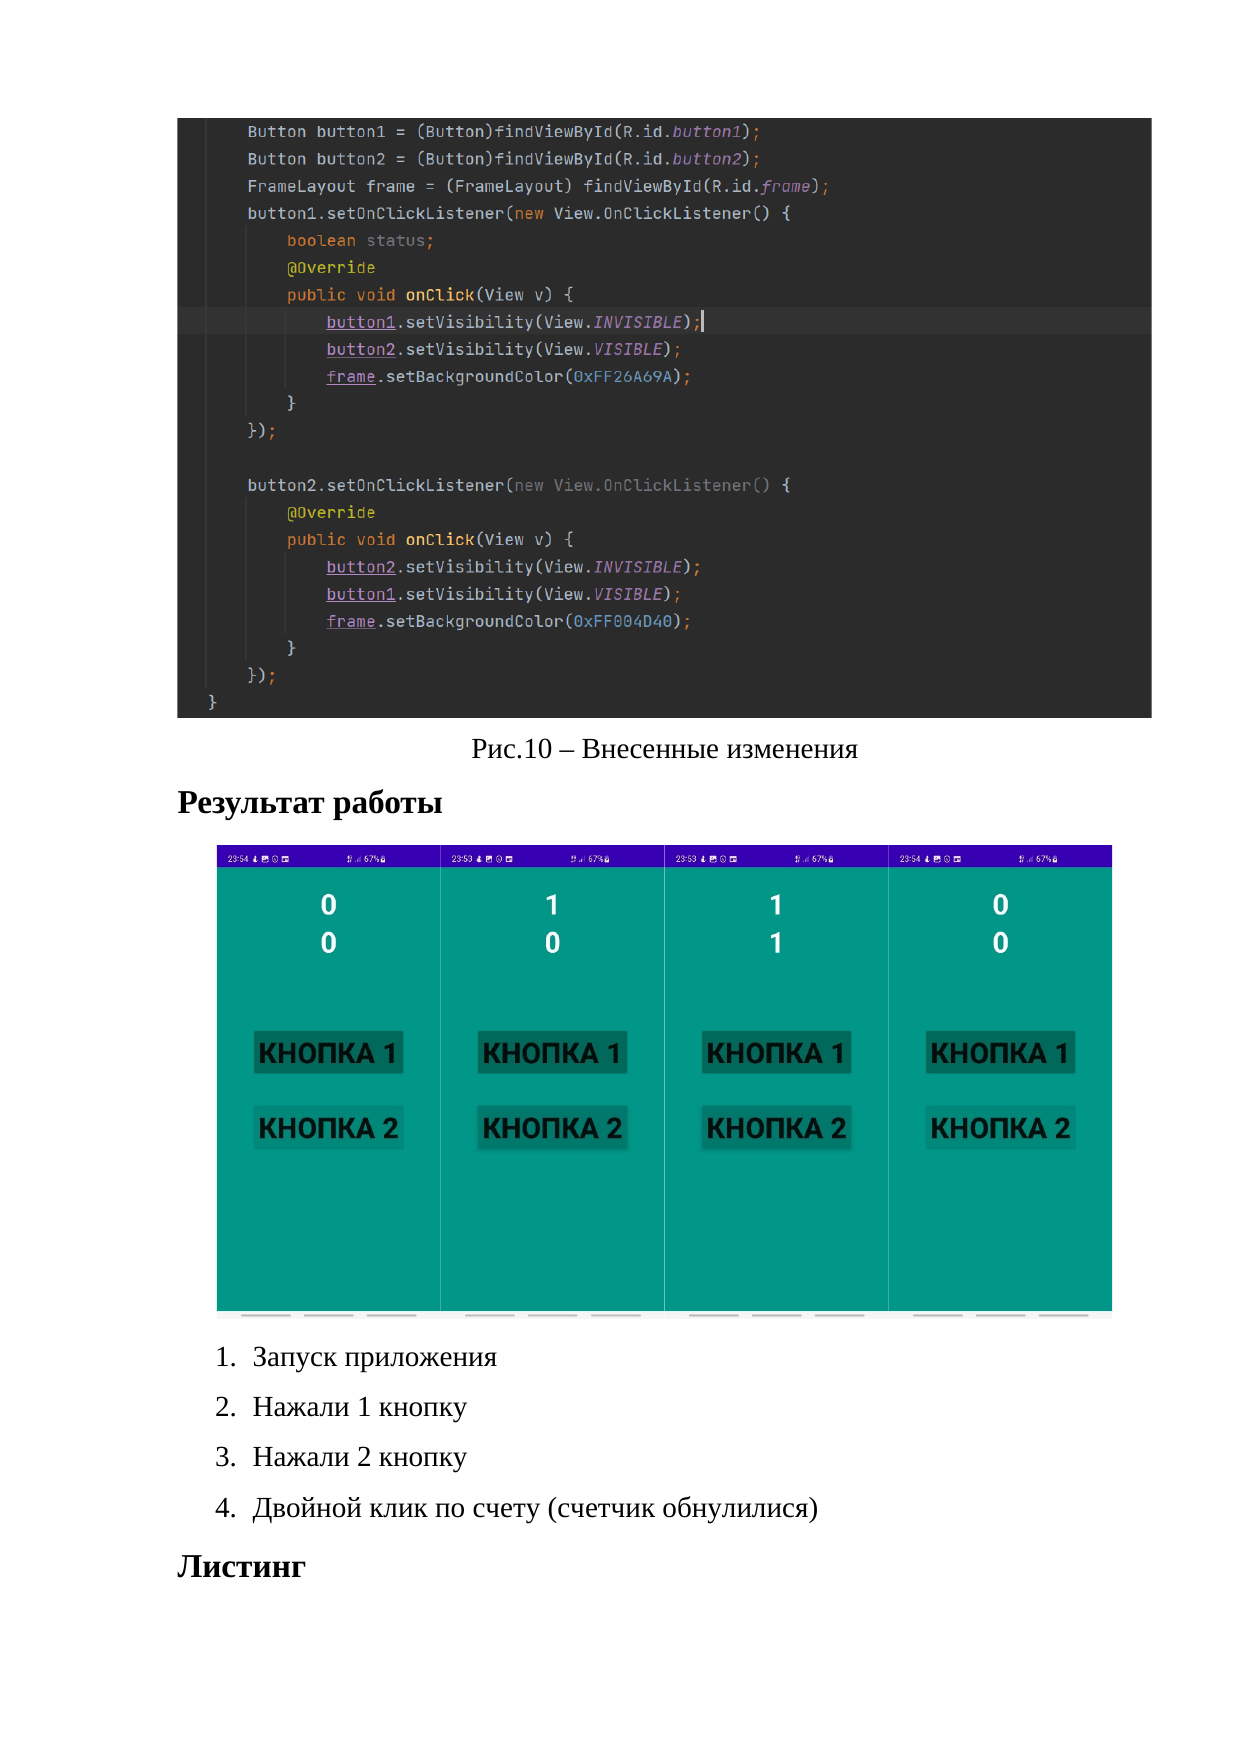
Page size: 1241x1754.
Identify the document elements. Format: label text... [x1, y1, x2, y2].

text Листинг [177, 1546, 1152, 1584]
list Нажали 2 кнопку [215, 1439, 1152, 1473]
text Рис.10 – Внесенные изменения [177, 732, 1152, 765]
list Двойной клик по счету (счетчик обнулилися) [215, 1490, 1152, 1523]
list Запуск приложения [215, 1339, 1152, 1372]
list Нажали 1 кнопку [215, 1389, 1152, 1423]
text Результат работы [177, 782, 1152, 820]
picture [177, 118, 1152, 718]
picture [216, 845, 1113, 1319]
